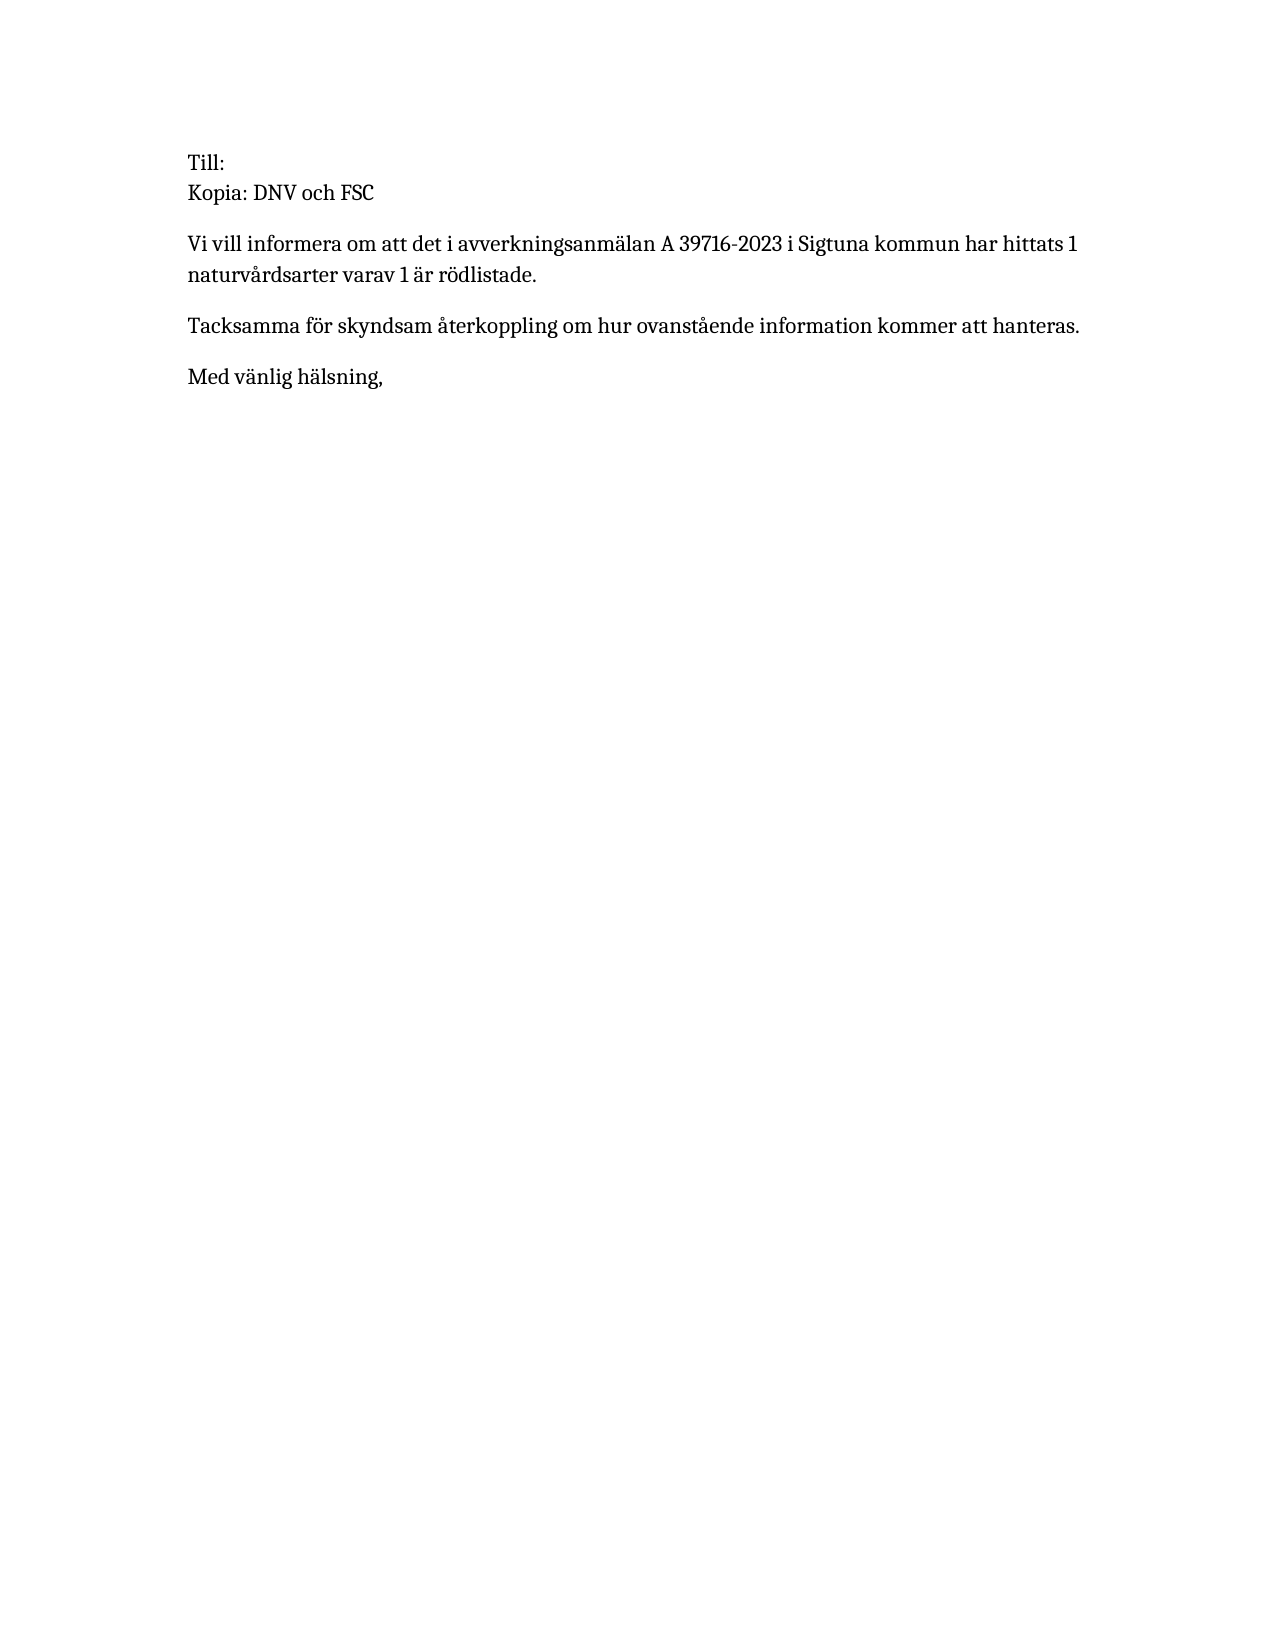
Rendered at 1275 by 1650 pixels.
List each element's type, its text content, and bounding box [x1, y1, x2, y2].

text Vi vill informera om att det i avverkningsanmälan A 39716-2023 i Sigtuna kommun har hittats 1 naturvårdsarter varav 1 är rödlistade. [187, 231, 1087, 288]
text Med vänlig hälsning, [187, 363, 1087, 420]
text Till: Kopia: DNV och FSC [187, 150, 1087, 207]
text Tacksamma för skyndsam återkoppling om hur ovanstående information kommer att hanteras. [187, 312, 1087, 339]
